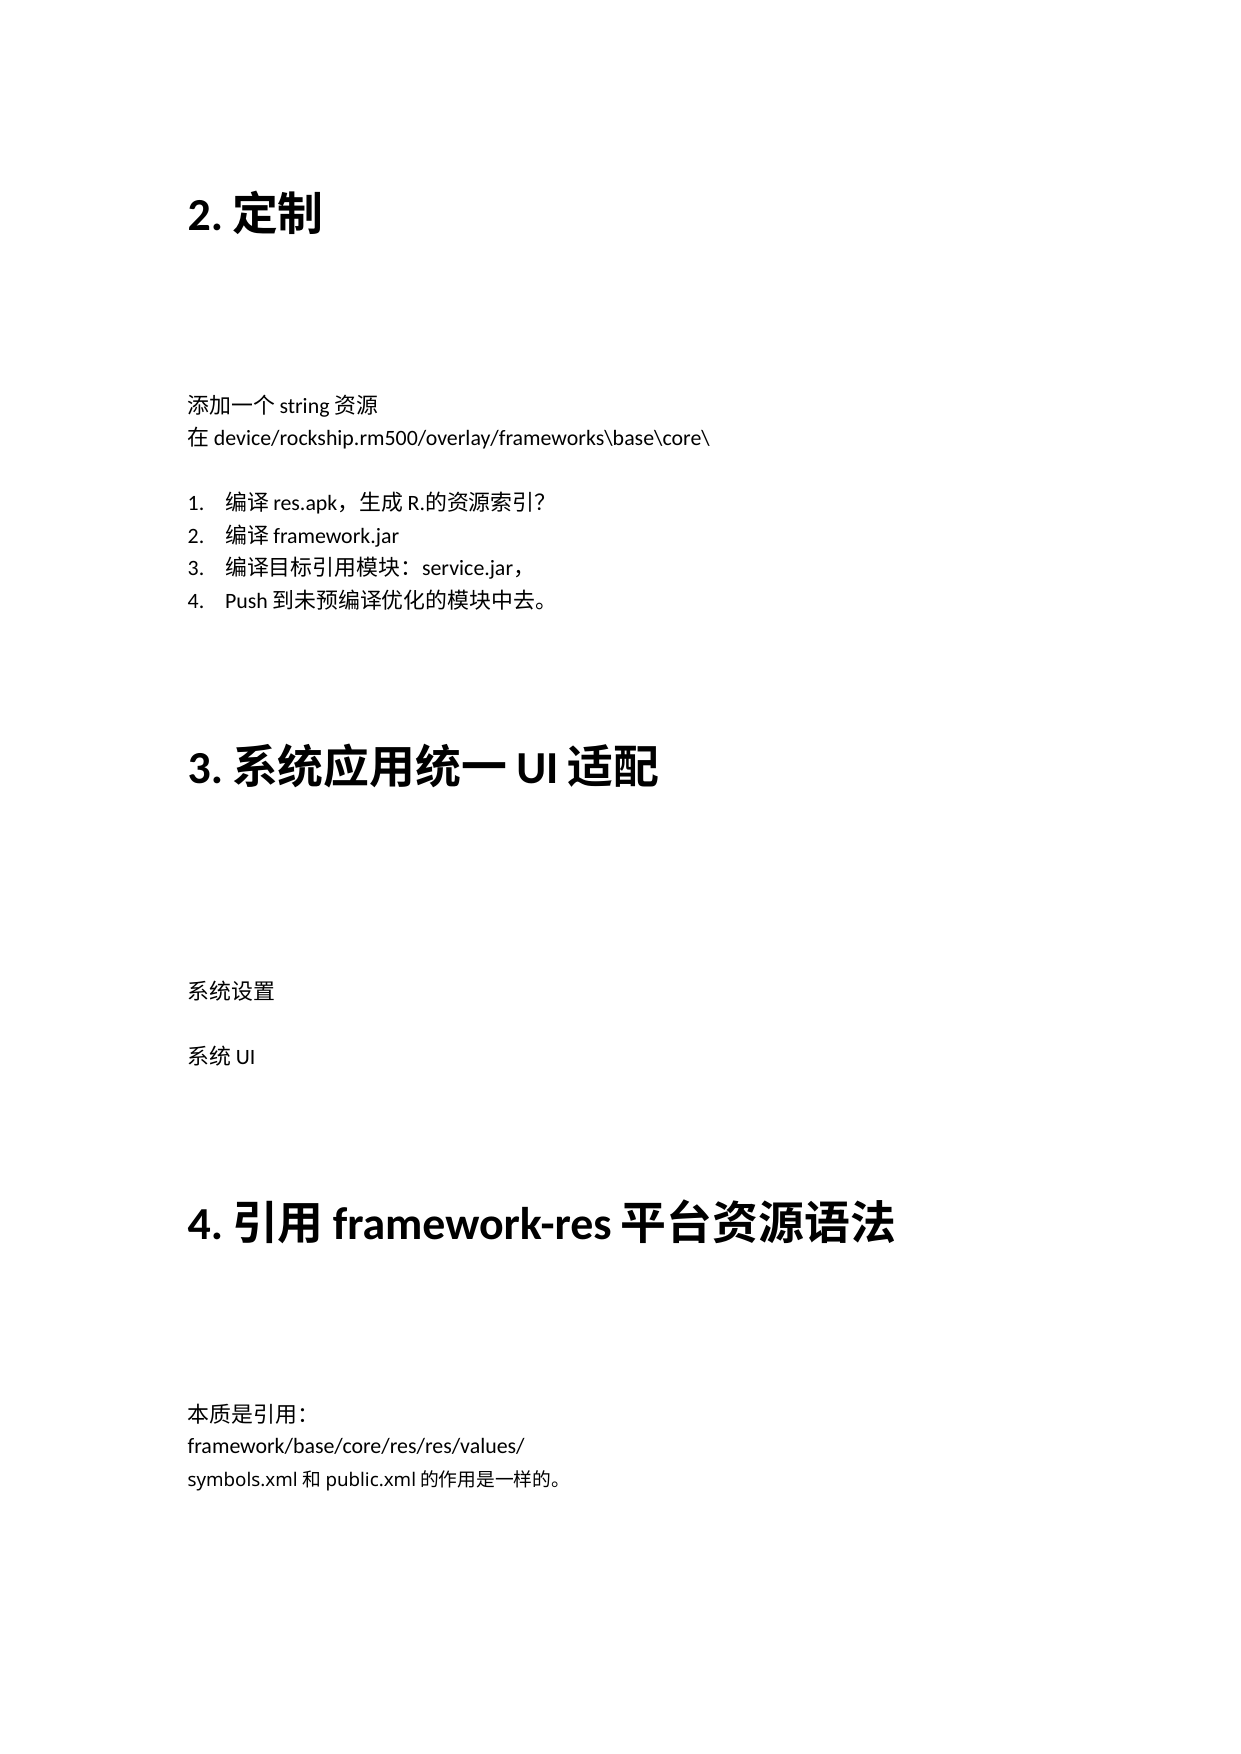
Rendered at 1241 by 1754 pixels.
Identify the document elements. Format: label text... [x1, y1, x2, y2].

subtitle 引用framework-res平台资源语法 [187, 1171, 1053, 1269]
text symbols.xml 和 public.xml的作用是一样的。 [187, 1462, 1053, 1494]
text 在device/rockship.rm500/overlay/frameworks\base\core\ [187, 420, 1053, 452]
subtitle 定制 [187, 162, 1053, 259]
list 编译res.apk，生成R.的资源索引？ [187, 485, 1053, 517]
text 系统UI [187, 1038, 1053, 1071]
subtitle 系统应用统一UI适配 [187, 715, 1053, 813]
text 本质是引用： [187, 1397, 1053, 1429]
list Push到未预编译优化的模块中去。 [187, 582, 1053, 615]
text framework/base/core/res/res/values/ [187, 1429, 1053, 1462]
text 系统设置 [187, 973, 1053, 1006]
list 编译目标引用模块：service.jar， [187, 550, 1053, 582]
list 编译framework.jar [187, 517, 1053, 550]
text 添加一个string资源 [187, 387, 1053, 420]
